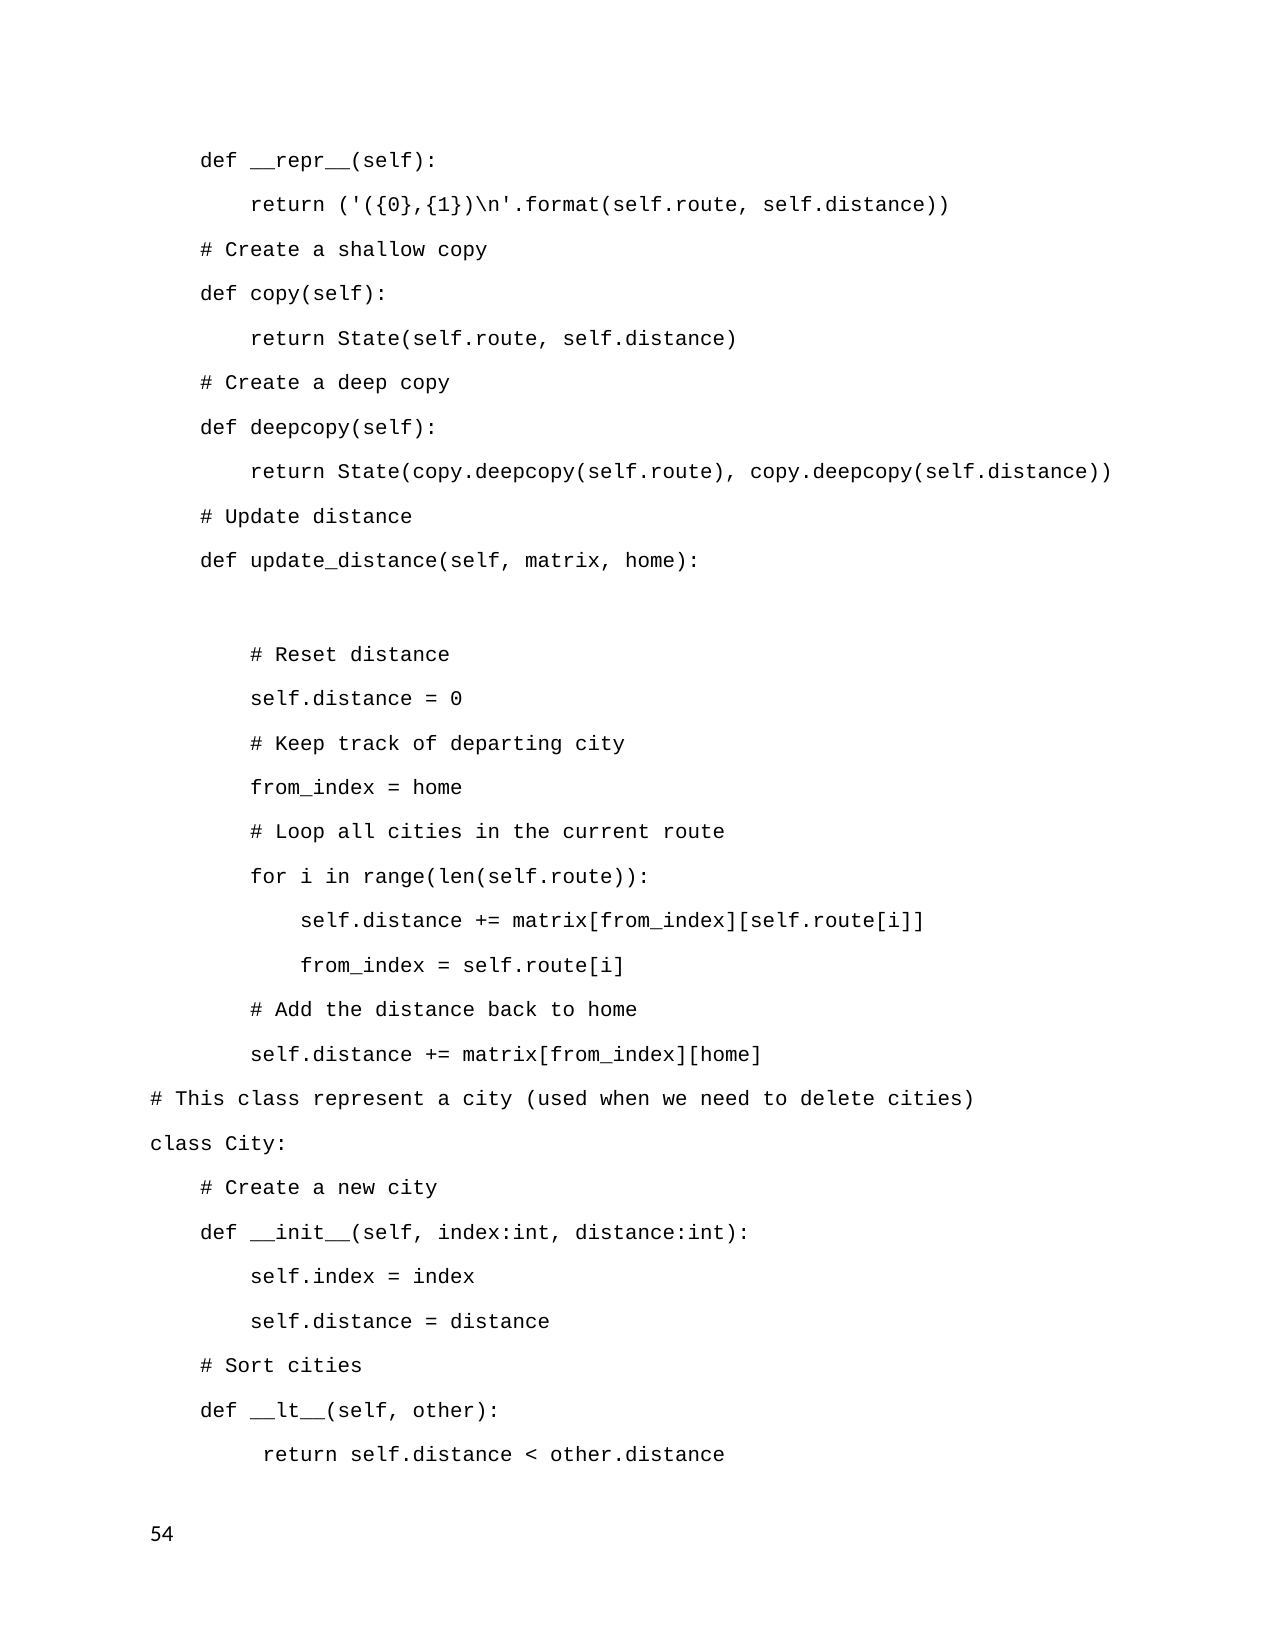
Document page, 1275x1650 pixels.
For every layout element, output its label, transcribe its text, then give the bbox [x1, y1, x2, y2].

text def update_distance(self, matrix, home): [150, 550, 1125, 574]
text self.distance = distance [150, 1311, 1125, 1334]
text def copy(self): [150, 283, 1125, 307]
text class City: [150, 1133, 1125, 1157]
text return self.distance < other.distance [150, 1444, 1125, 1468]
text for i in range(len(self.route)): [150, 866, 1125, 890]
text self.distance += matrix[from_index][self.route[i]] [150, 911, 1125, 934]
text # Create a new city [150, 1177, 1125, 1201]
text from_index = home [150, 777, 1125, 801]
text self.distance += matrix[from_index][home] [150, 1044, 1125, 1068]
text self.index = index [150, 1266, 1125, 1290]
text # Update distance [150, 506, 1125, 529]
text # Create a shallow copy [150, 239, 1125, 263]
text from_index = self.route[i] [150, 955, 1125, 979]
text def deepcopy(self): [150, 417, 1125, 441]
text # Sort cities [150, 1355, 1125, 1379]
text # This class represent a city (used when we need to delete cities) [150, 1088, 1125, 1112]
text # Add the distance back to home [150, 999, 1125, 1023]
text self.distance = 0 [150, 688, 1125, 712]
text def __lt__(self, other): [150, 1400, 1125, 1423]
text return State(copy.deepcopy(self.route), copy.deepcopy(self.distance)) [150, 461, 1125, 485]
text return ('({0},{1})\n'.format(self.route, self.distance)) [150, 194, 1125, 218]
text return State(self.route, self.distance) [150, 328, 1125, 352]
text # Keep track of departing city [150, 733, 1125, 756]
text def __repr__(self): [150, 150, 1125, 174]
text # Reset distance [150, 644, 1125, 667]
text # Loop all cities in the current route [150, 822, 1125, 845]
text # Create a deep copy [150, 372, 1125, 396]
text def __init__(self, index:int, distance:int): [150, 1222, 1125, 1246]
